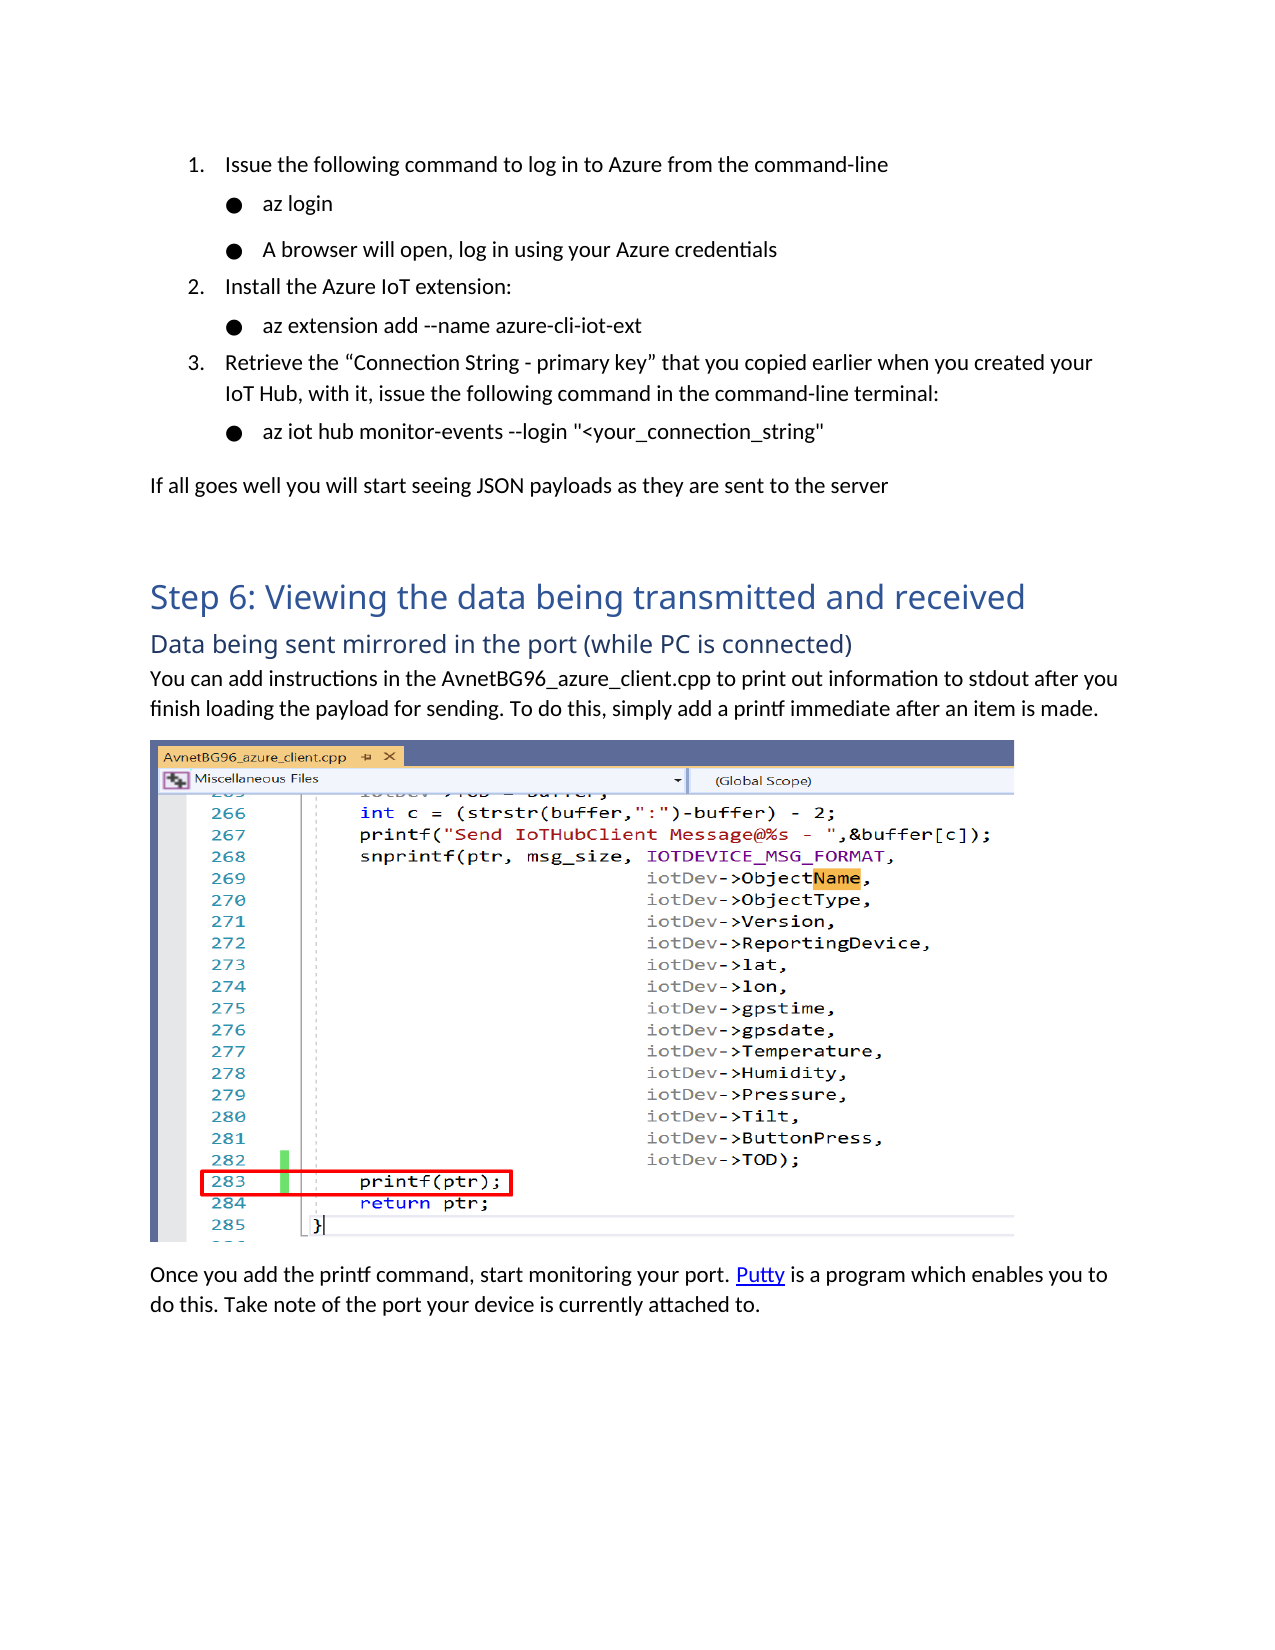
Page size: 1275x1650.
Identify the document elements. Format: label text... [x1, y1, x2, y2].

list Issue the following command to log in to Azure from the command-line [187, 150, 1125, 178]
list A browser will open, log in using your Azure credentials [225, 226, 1125, 269]
subtitle Step 6: Viewing the data being transmitted and received [150, 574, 1125, 619]
subtitle Data being sent mirrored in the port (while PC is connected) [150, 627, 1125, 661]
list Retrieve the “Connection String - primary key” that you copied earlier when you created your IoT Hub, with it, issue the following command in the command-line terminal: [187, 348, 1125, 407]
text You can add instructions in the AvnetBG96_azure_client.cpp to print out information to stdout after you finish loading the payload for sending. To do this, simply add a printf immediate after an item is made. [150, 664, 1125, 722]
list Install the Azure IoT extension: [187, 272, 1125, 300]
list az iot hub monitor-events --login "<your_connection_string" [225, 409, 1125, 452]
picture [150, 740, 1015, 1242]
list az extension add --name azure-cli-iot-ext [225, 302, 1125, 345]
text If all goes well you will start seeing JSON payloads as they are sent to the server [150, 472, 1125, 500]
list az login [225, 180, 1125, 223]
text Once you add the printf command, start monitoring your port. Putty is a program which enables you to do this. Take note of the port your device is currently attached to. [150, 1260, 1125, 1318]
